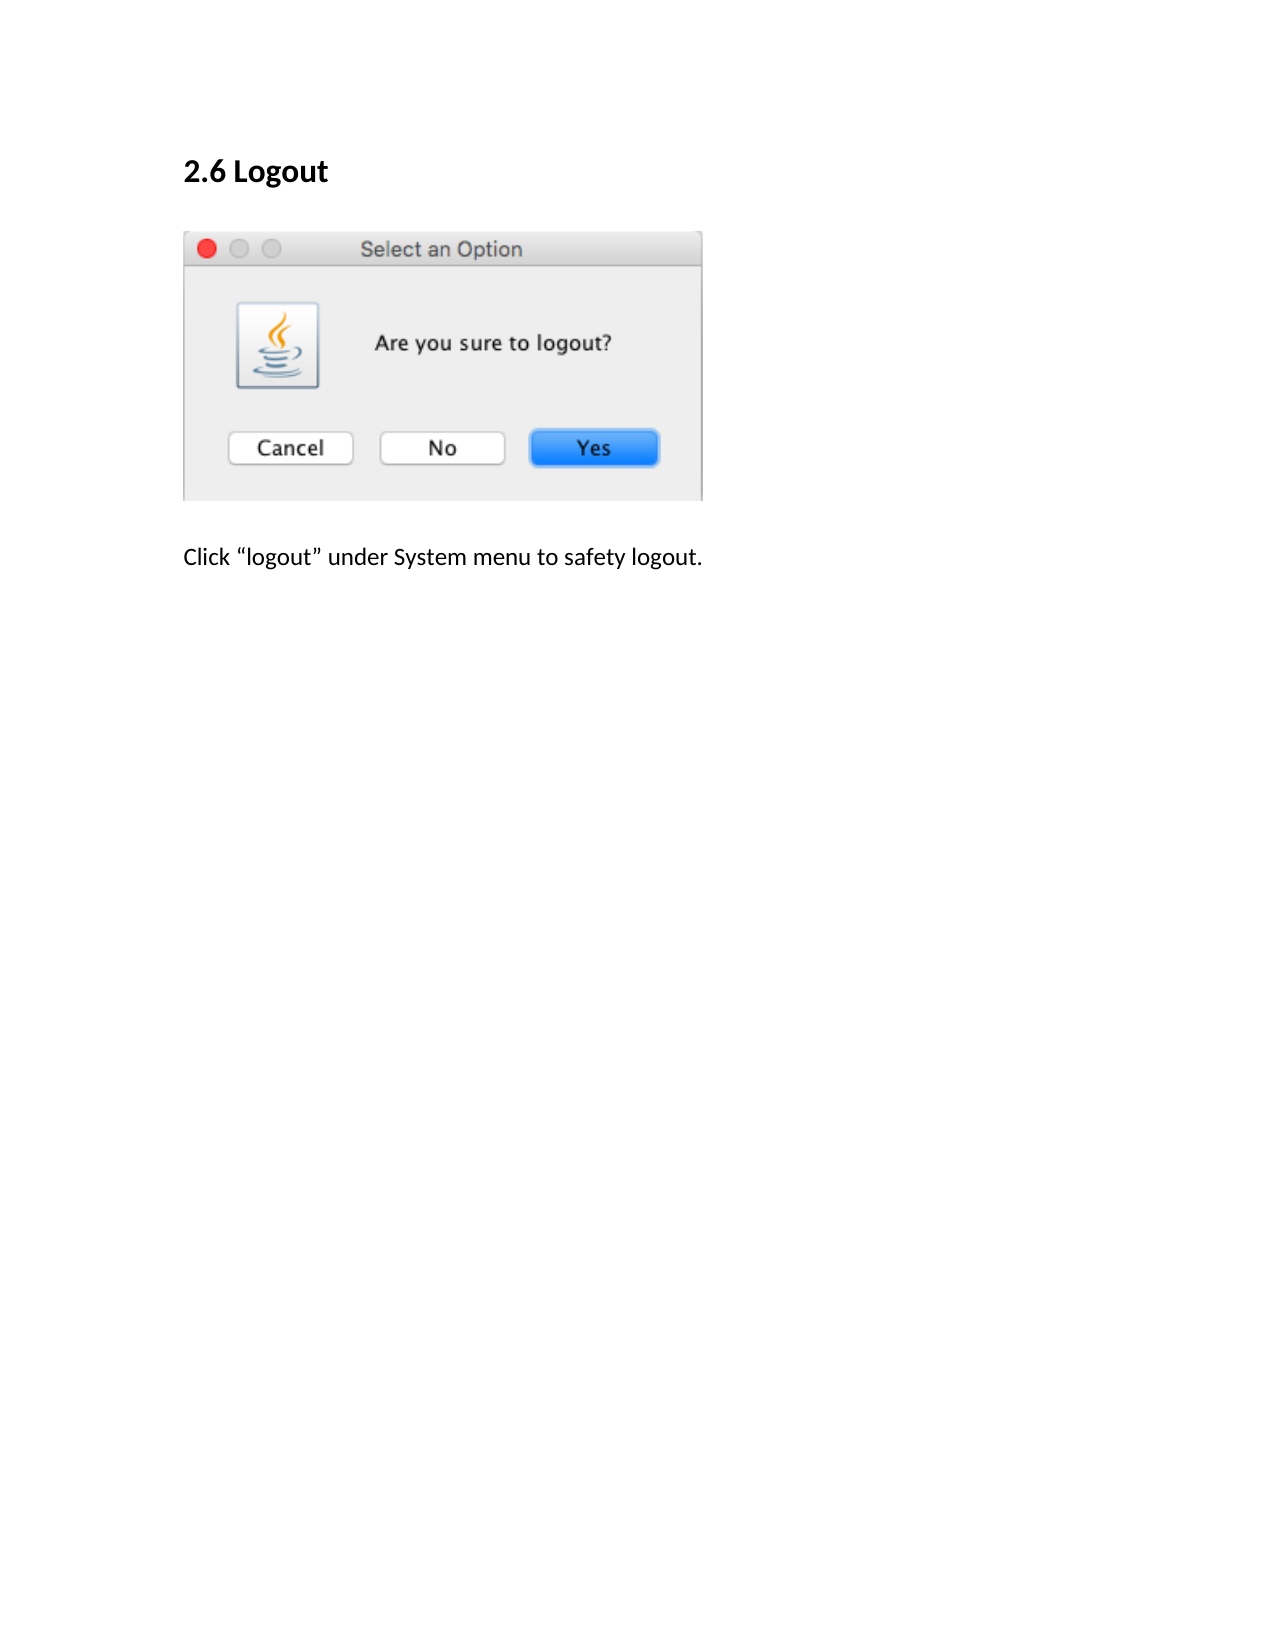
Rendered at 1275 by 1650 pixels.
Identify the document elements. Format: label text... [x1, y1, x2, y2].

picture [183, 231, 703, 501]
text 2.6 Logout [150, 150, 1125, 191]
text Click “logout” under System menu to safety logout. [150, 542, 1125, 572]
